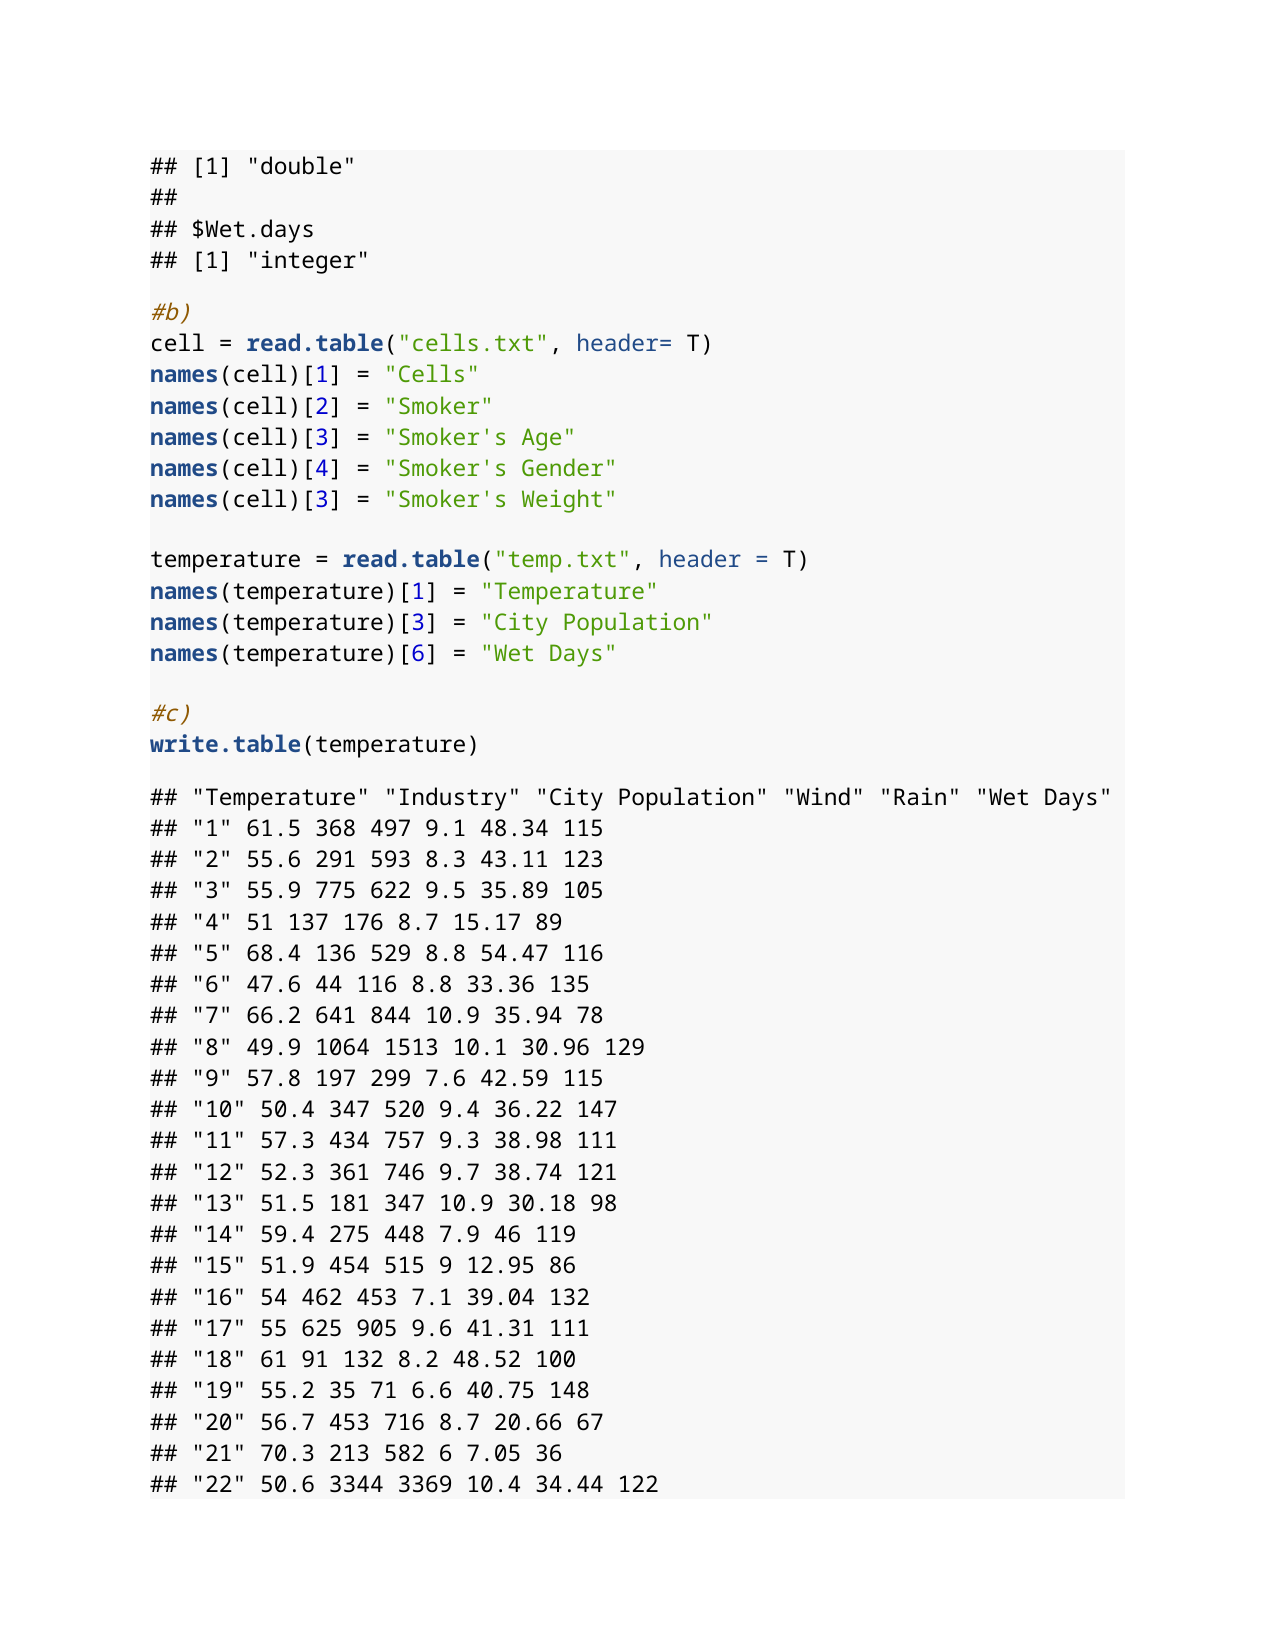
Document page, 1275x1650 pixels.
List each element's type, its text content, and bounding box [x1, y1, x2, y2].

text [150, 780, 1125, 1499]
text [150, 150, 1125, 275]
text #b) cell = read.table("cells.txt", header= T) names(cell)[1] = "Cells" names(cell)[2] = "Smoker" names(cell)[3] = "Smoker's Age" names(cell)[4] = "Smoker's Gender" names(cell)[3] = "Smoker's Weight" temperature = read.table("temp.txt", header = T) names(temperature)[1] = "Temperature" names(temperature)[3] = "City Population" names(temperature)[6] = "Wet Days" #c) write.table(temperature) [150, 296, 1125, 759]
